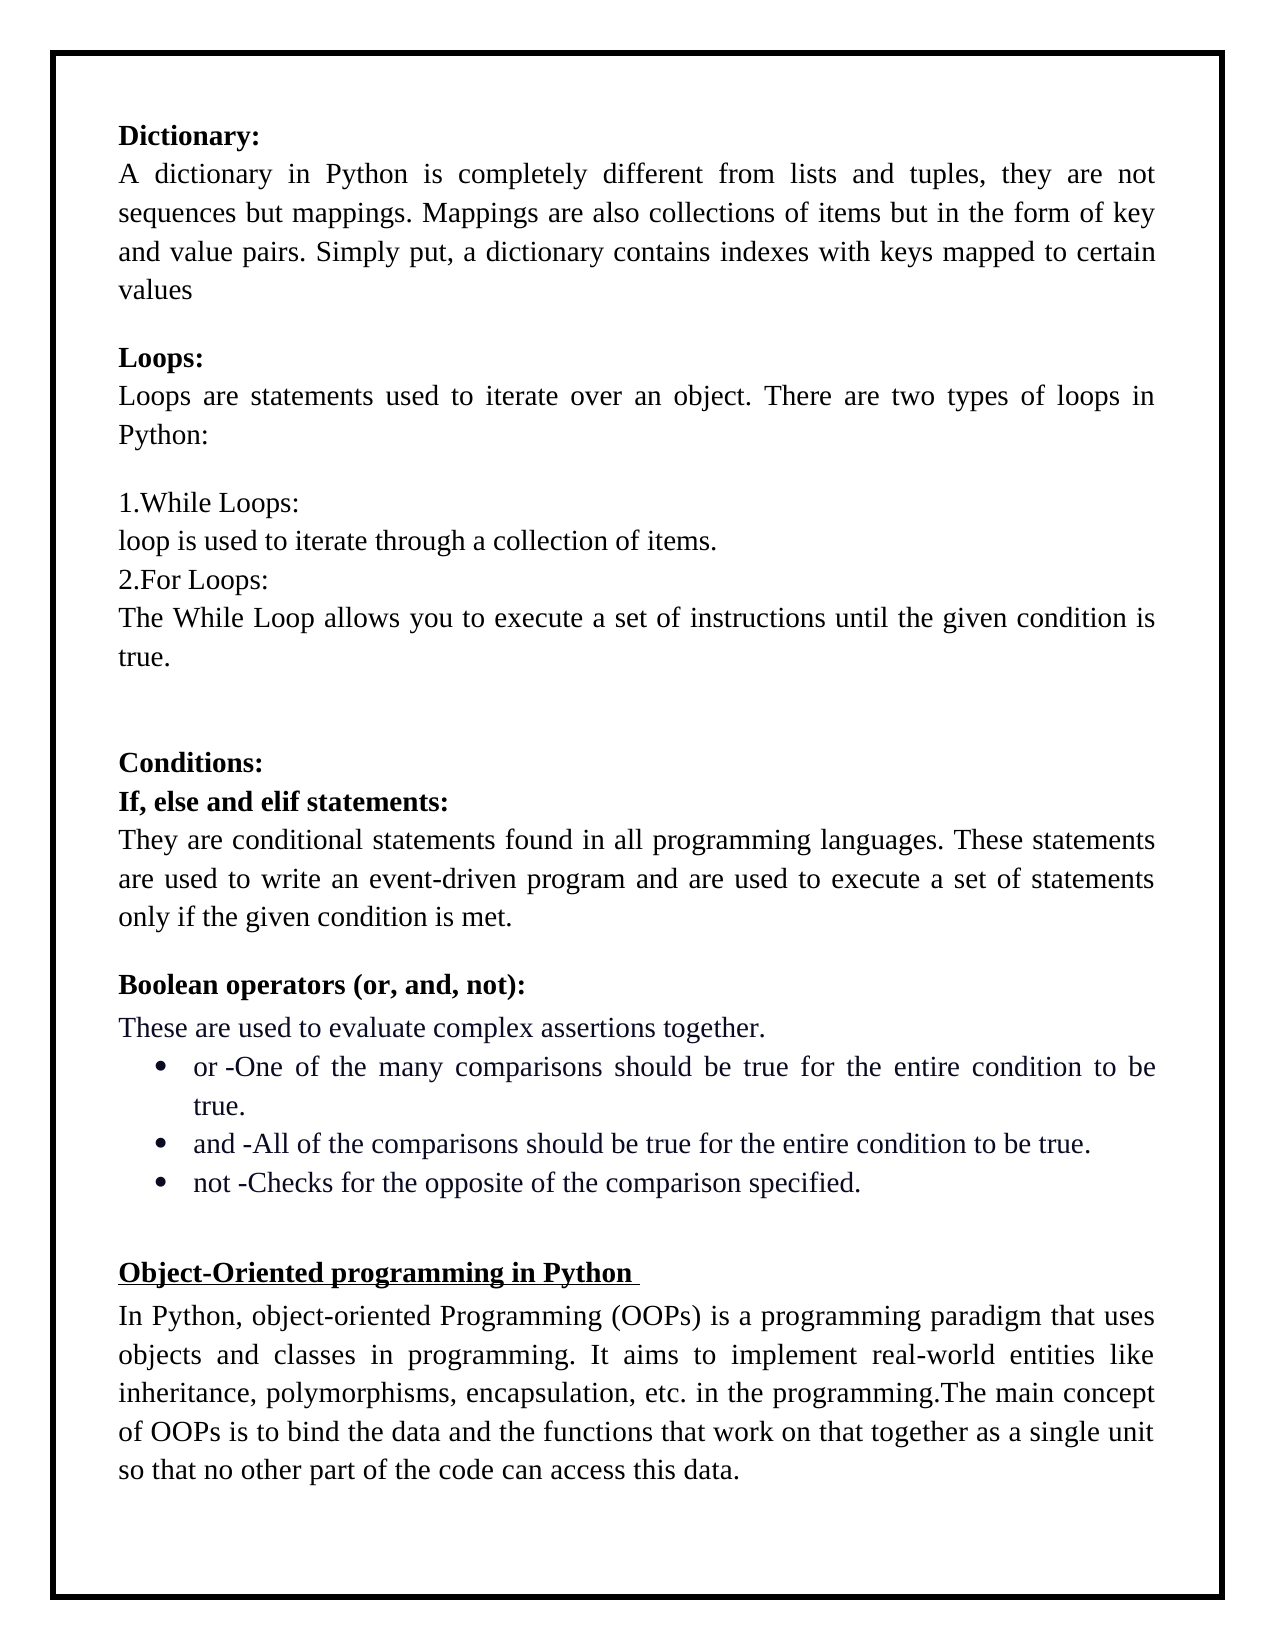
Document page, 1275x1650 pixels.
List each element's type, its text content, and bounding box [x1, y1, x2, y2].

list and -All of the comparisons should be true for the entire condition to be true. [156, 1126, 1157, 1160]
subtitle Conditions: [118, 745, 1157, 779]
subtitle Object-Oriented programming in Python [118, 1255, 1157, 1288]
subtitle Dictionary: [118, 118, 1157, 152]
text If, else and elif statements: [118, 784, 1157, 817]
text 1.While Loops: [118, 485, 1157, 518]
subtitle In Python, object-oriented Programming (OOPs) is a programming paradigm that uses objects and classes in programming. It aims to implement real-world entities like inheritance, polymorphisms, encapsulation, etc. in the programming.The main concept of OOPs is to bind the data and the functions that work on that together as a single unit so that no other part of the code can access this data. [118, 1447, 1157, 1486]
text Loops are statements used to iterate over an object. There are two types of loops in Python: [118, 378, 1157, 451]
subtitle Loops: [118, 340, 1157, 373]
text 2.For Loops: [118, 562, 1157, 595]
list not -Checks for the opposite of the comparison specified. [156, 1165, 1157, 1199]
text A dictionary in Python is completely different from lists and tuples, they are not sequences but mappings. Mappings are also collections of items but in the form of key and value pairs. Simply put, a dictionary contains indexes with keys mapped to certain values [118, 157, 1157, 306]
text They are conditional statements found in all programming languages. These statements are used to write an event-driven program and are used to execute a set of statements only if the given condition is met. [118, 822, 1157, 933]
text The While Loop allows you to execute a set of instructions until the given condition is true. [118, 600, 1157, 672]
subtitle Boolean operators (or, and, not): [118, 967, 1157, 1001]
text loop is used to iterate through a collection of items. [118, 523, 1157, 557]
text These are used to evaluate complex assertions together. [118, 1011, 1157, 1044]
list or -One of the many comparisons should be true for the entire condition to be true. [156, 1049, 1157, 1121]
